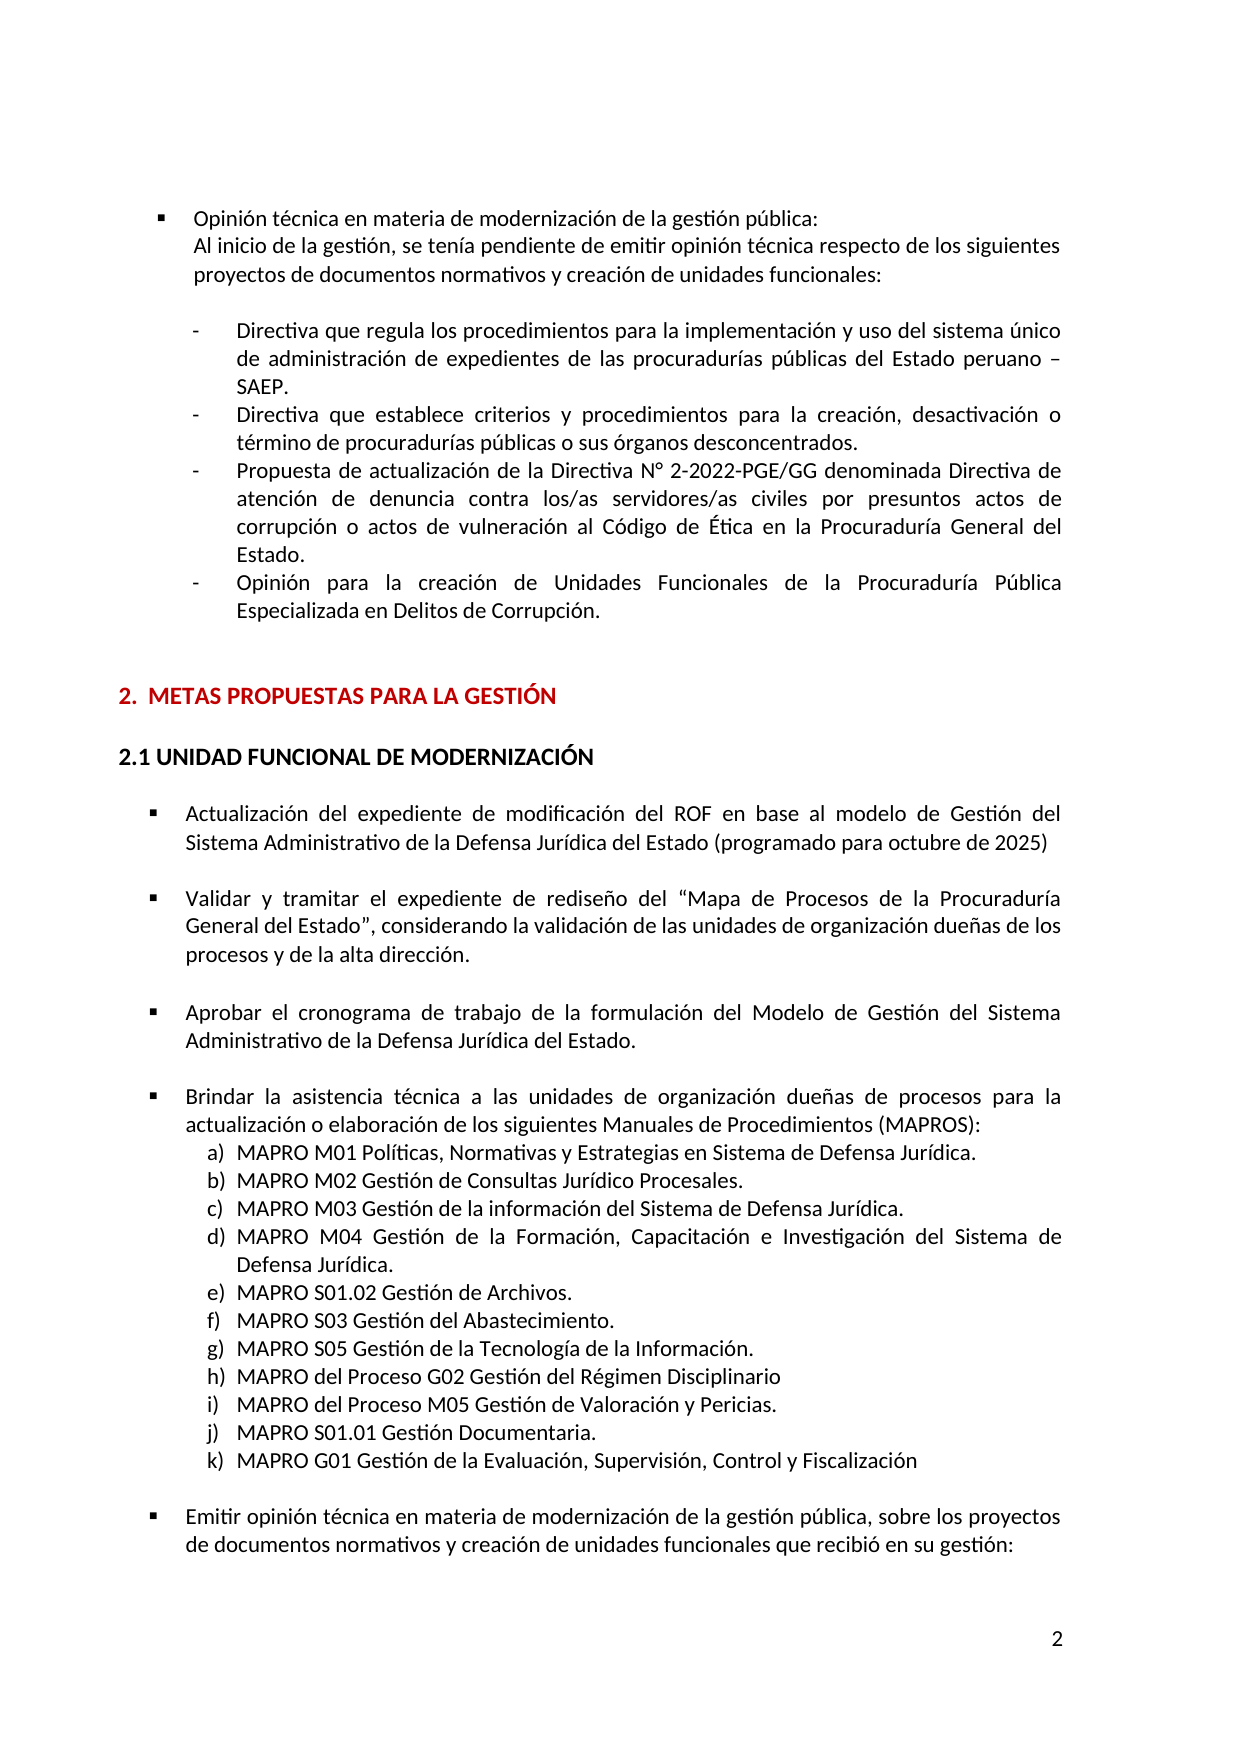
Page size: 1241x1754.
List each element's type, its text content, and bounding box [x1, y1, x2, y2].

list Al inicio de la gestión, se tenía pendiente de emitir opinión técnica respecto de los siguientes proyectos de documentos normativos y creación de unidades funcionales: [193, 232, 1063, 288]
list Directiva que regula los procedimientos para la implementación y uso del sistema único de administración de expedientes de las procuradurías públicas del Estado peruano – SAEP. [192, 316, 1063, 400]
list MAPRO del Proceso G02 Gestión del Régimen Disciplinario [207, 1362, 1063, 1390]
list Validar y tramitar el expediente de rediseño del “Mapa de Procesos de la Procuraduría General del Estado”, considerando la validación de las unidades de organización dueñas de los procesos y de la alta dirección. [148, 884, 1063, 968]
list Directiva que establece criterios y procedimientos para la creación, desactivación o término de procuradurías públicas o sus órganos desconcentrados. [192, 400, 1063, 456]
list MAPRO del Proceso M05 Gestión de Valoración y Pericias. [207, 1390, 1063, 1418]
list Actualización del expediente de modificación del ROF en base al modelo de Gestión del Sistema Administrativo de la Defensa Jurídica del Estado (programado para octubre de 2025) [148, 799, 1063, 856]
list MAPRO S05 Gestión de la Tecnología de la Información. [207, 1334, 1063, 1362]
list Aprobar el cronograma de trabajo de la formulación del Modelo de Gestión del Sistema Administrativo de la Defensa Jurídica del Estado. [148, 998, 1063, 1054]
list MAPRO M03 Gestión de la información del Sistema de Defensa Jurídica. [207, 1194, 1063, 1222]
list MAPRO M04 Gestión de la Formación, Capacitación e Investigación del Sistema de Defensa Jurídica. [207, 1222, 1063, 1278]
list Propuesta de actualización de la Directiva N° 2-2022-PGE/GG denominada Directiva de atención de denuncia contra los/as servidores/as civiles por presuntos actos de corrupción o actos de vulneración al Código de Ética en la Procuraduría General del Estado. [192, 456, 1063, 568]
list Emitir opinión técnica en materia de modernización de la gestión pública, sobre los proyectos de documentos normativos y creación de unidades funcionales que recibió en su gestión: [148, 1502, 1063, 1558]
list MAPRO S01.01 Gestión Documentaria. [207, 1418, 1063, 1446]
list MAPRO G01 Gestión de la Evaluación, Supervisión, Control y Fiscalización [207, 1446, 1063, 1474]
list Opinión técnica en materia de modernización de la gestión pública: [156, 204, 1063, 232]
list Opinión para la creación de Unidades Funcionales de la Procuraduría Pública Especializada en Delitos de Corrupción. [192, 568, 1063, 624]
list METAS PROPUESTAS PARA LA GESTIÓN [118, 680, 1063, 711]
list UNIDAD FUNCIONAL DE MODERNIZACIÓN [118, 741, 1063, 772]
list MAPRO S01.02 Gestión de Archivos. [207, 1278, 1063, 1306]
list MAPRO S03 Gestión del Abastecimiento. [207, 1306, 1063, 1334]
list Brindar la asistencia técnica a las unidades de organización dueñas de procesos para la actualización o elaboración de los siguientes Manuales de Procedimientos (MAPROS): [148, 1082, 1063, 1138]
list MAPRO M01 Políticas, Normativas y Estrategias en Sistema de Defensa Jurídica. [207, 1138, 1063, 1166]
list MAPRO M02 Gestión de Consultas Jurídico Procesales. [207, 1166, 1063, 1194]
